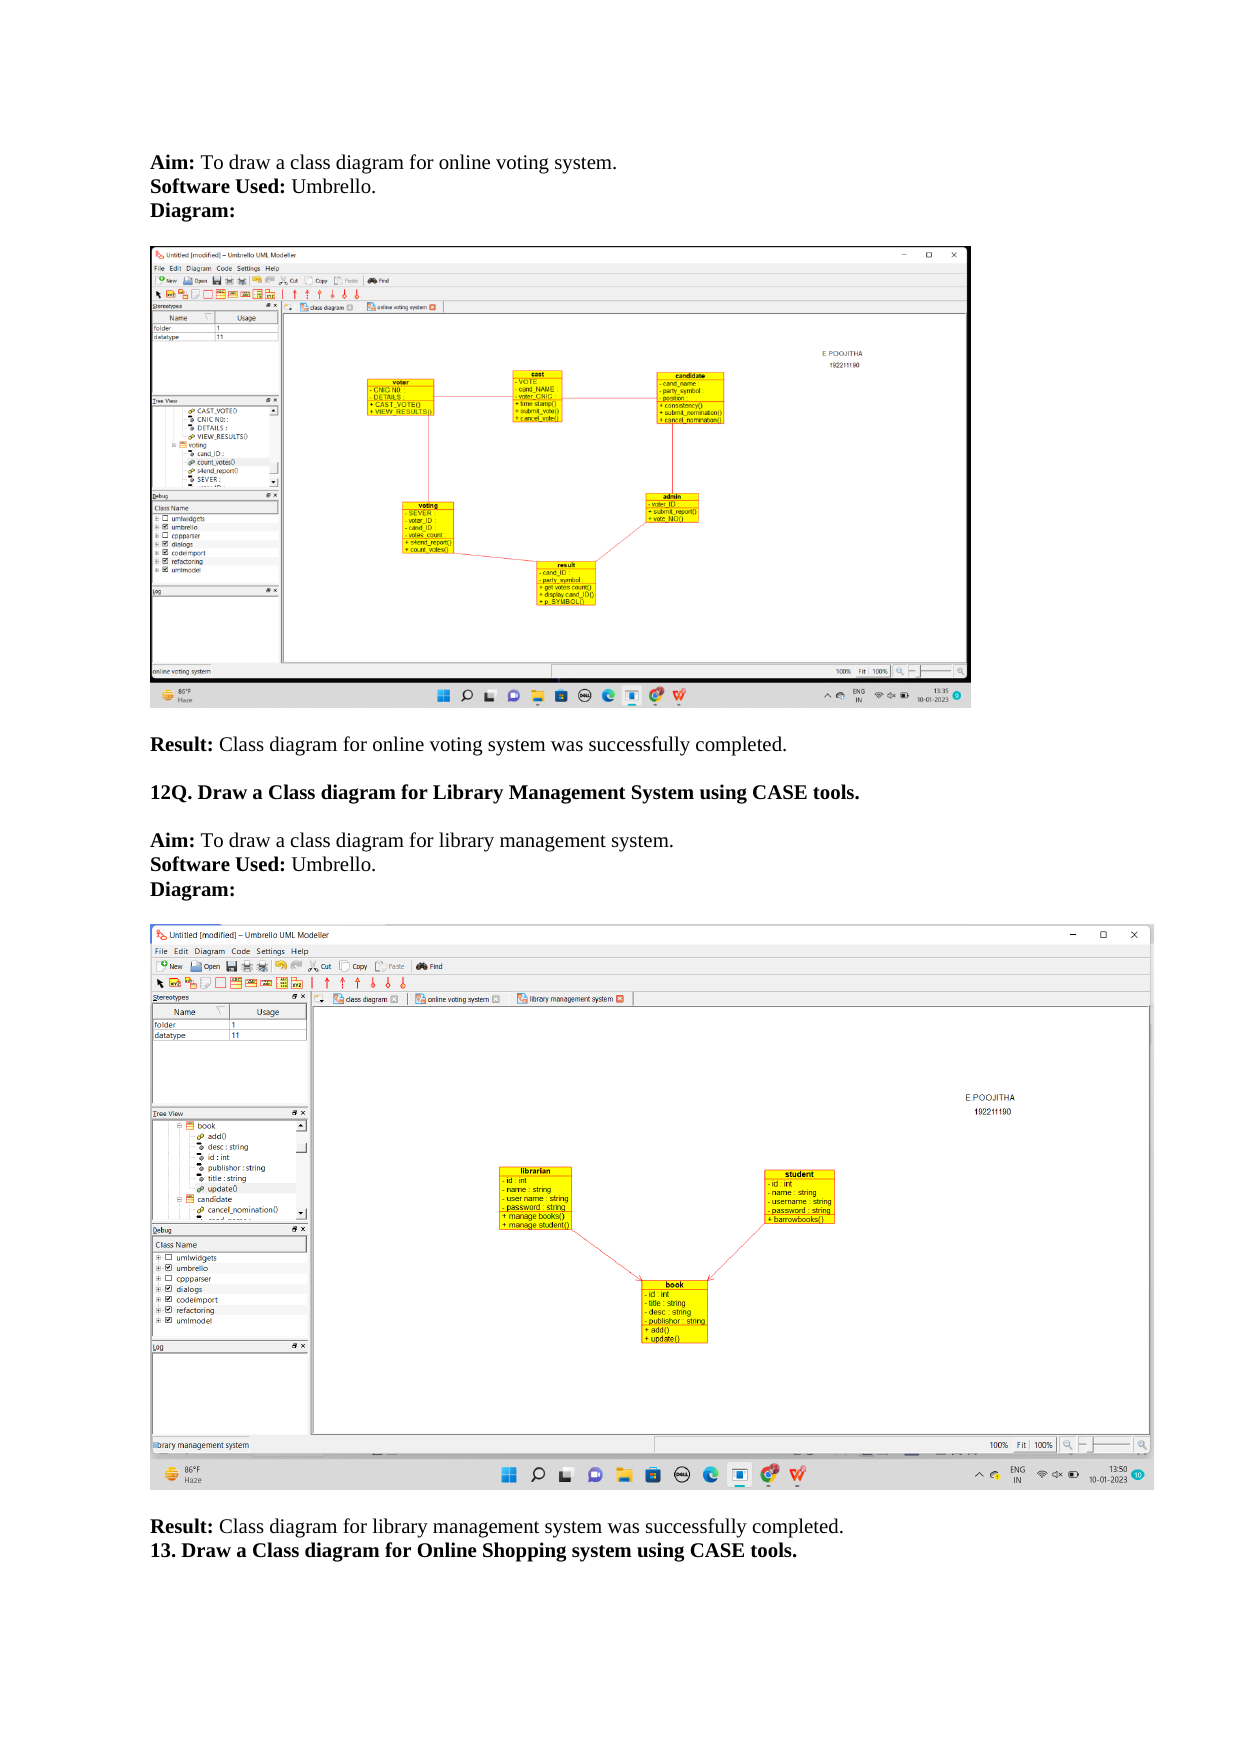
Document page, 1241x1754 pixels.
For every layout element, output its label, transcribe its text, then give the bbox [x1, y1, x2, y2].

picture [150, 924, 1155, 1490]
text 12Q. Draw a Class diagram for Library Management System using CASE tools. [150, 780, 1090, 804]
text Software Used: Umbrello. [150, 852, 1090, 876]
text Diagram: [150, 198, 1090, 222]
text Result: Class diagram for library management system was successfully completed. [150, 1513, 1090, 1538]
picture [150, 246, 971, 708]
text Diagram: [150, 876, 1090, 901]
text Aim: To draw a class diagram for online voting system. [150, 150, 1090, 174]
text Result: Class diagram for online voting system was successfully completed. [150, 732, 1090, 756]
text Aim: To draw a class diagram for library management system. [150, 828, 1090, 852]
text Software Used: Umbrello. [150, 174, 1090, 198]
text 13. Draw a Class diagram for Online Shopping system using CASE tools. [150, 1538, 1090, 1562]
